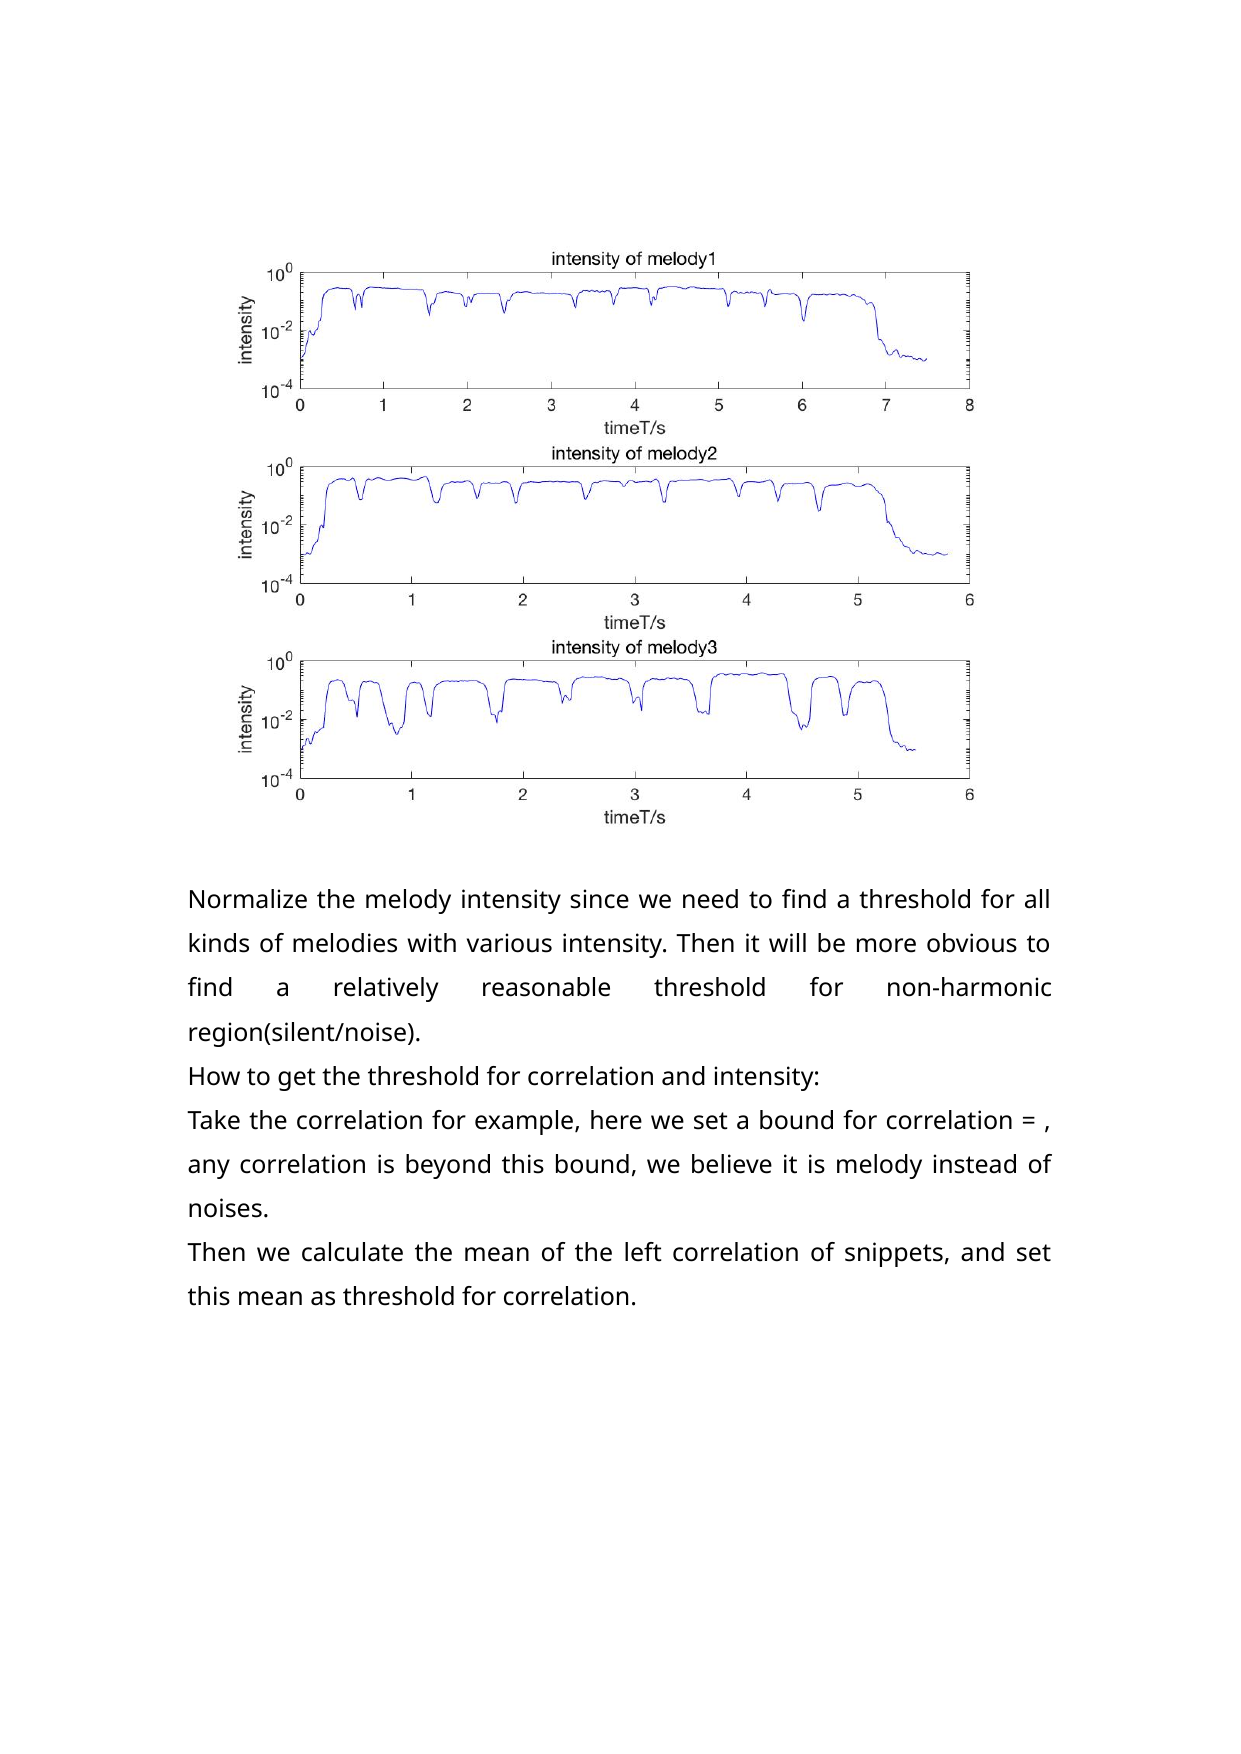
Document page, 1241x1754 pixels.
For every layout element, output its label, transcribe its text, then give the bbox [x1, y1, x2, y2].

text Normalize the melody intensity since we need to find a threshold for all kinds of melodies with various intensity. Then it will be more obvious to find a relatively reasonable threshold for non-harmonic region(silent/noise). [187, 877, 1053, 1053]
text How to get the threshold for correlation and intensity: [187, 1053, 1053, 1097]
text Then we calculate the mean of the left correlation of snippets, and set this mean as threshold for correlation. [187, 1229, 1053, 1318]
text Take the correlation for example, here we set a bound for correlation = , any correlation is beyond this bound, we believe it is melody instead of noises. [187, 1097, 1053, 1229]
picture [187, 216, 1051, 864]
